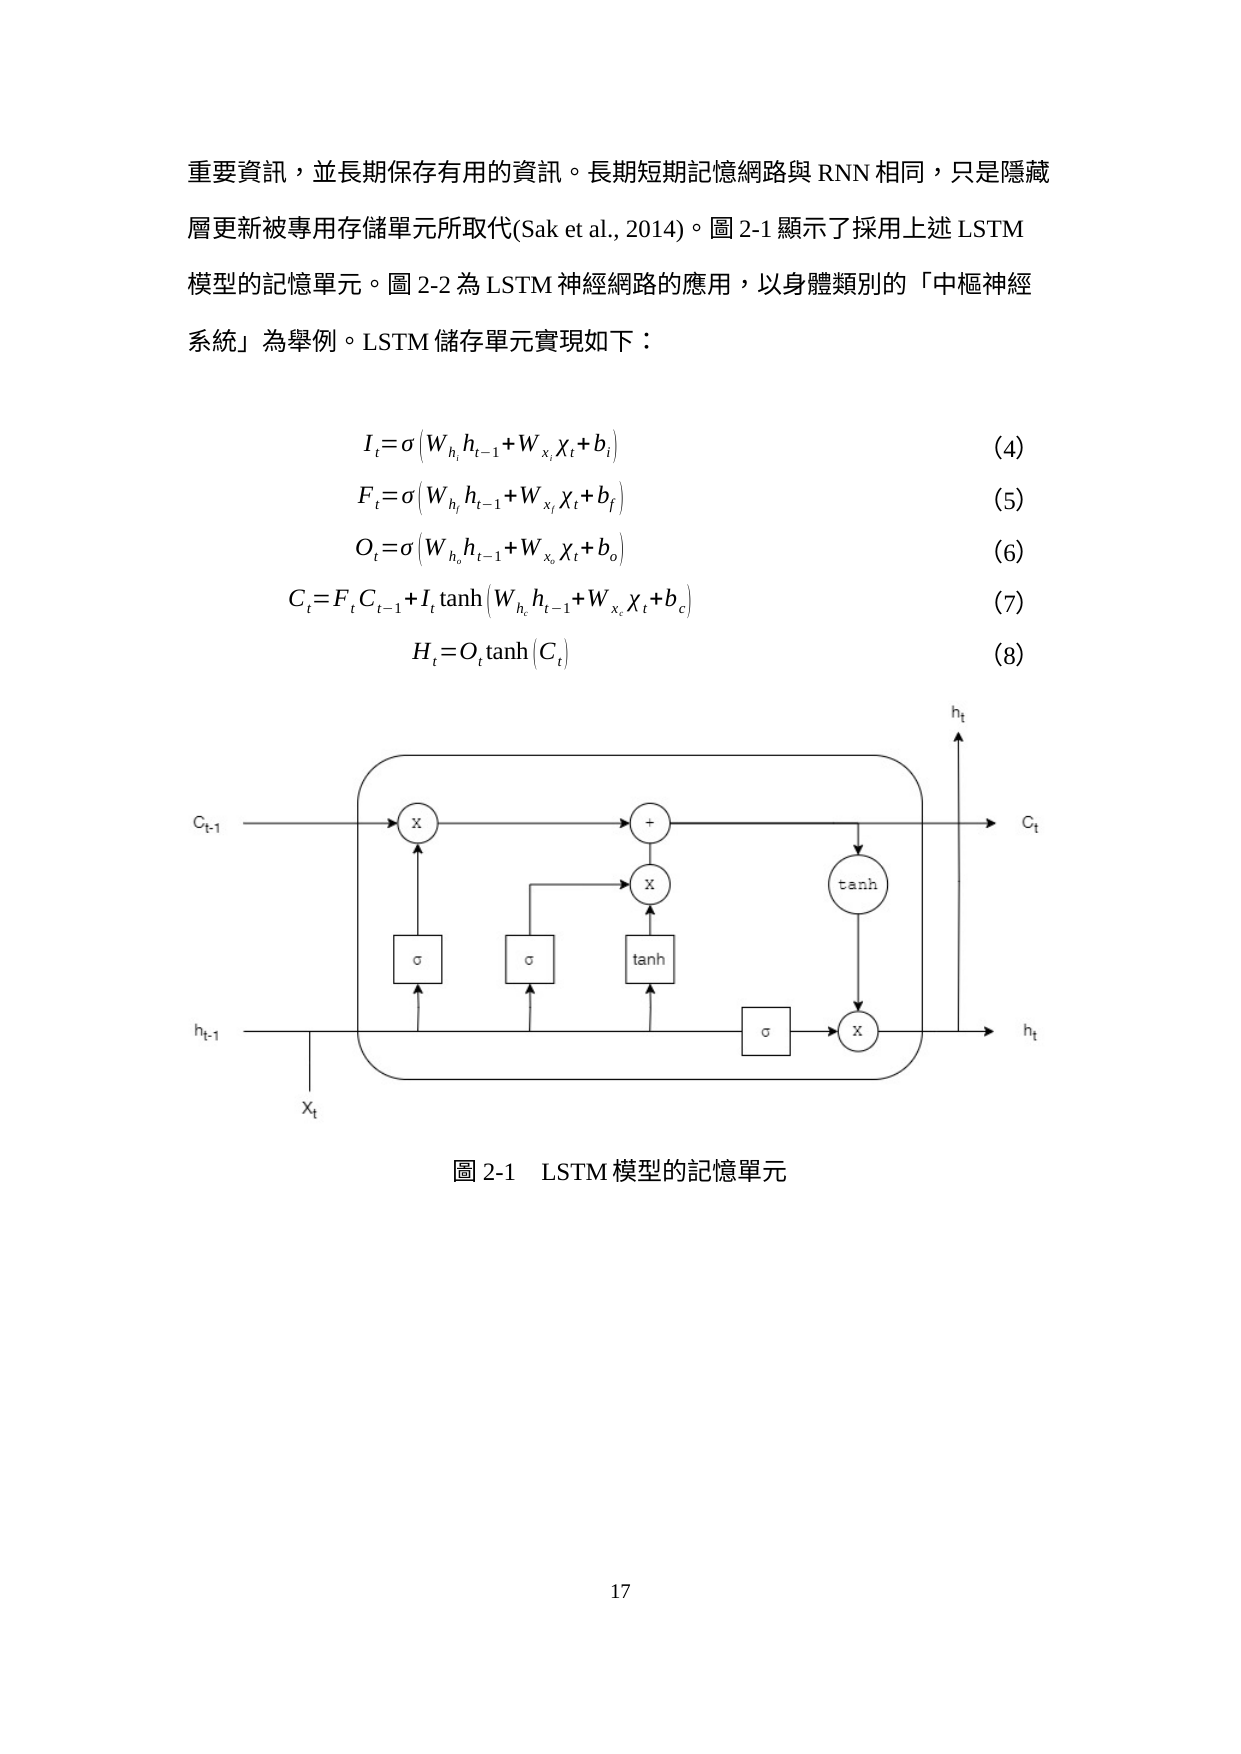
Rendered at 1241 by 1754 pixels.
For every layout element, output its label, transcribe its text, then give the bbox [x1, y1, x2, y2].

table_header [188, 428, 792, 480]
table_cell [188, 635, 792, 687]
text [187, 152, 1053, 358]
table_header （4） [793, 428, 1052, 480]
table_cell （8） [793, 635, 1052, 687]
table_cell [188, 583, 792, 635]
table_cell （5） [793, 480, 1052, 532]
picture [187, 697, 1046, 1126]
table_cell [188, 532, 792, 583]
table_cell （6） [793, 532, 1052, 583]
text 圖2-1 LSTM模型的記憶單元 [187, 1151, 1053, 1189]
table_cell [188, 480, 792, 532]
table_cell （7） [793, 583, 1052, 635]
